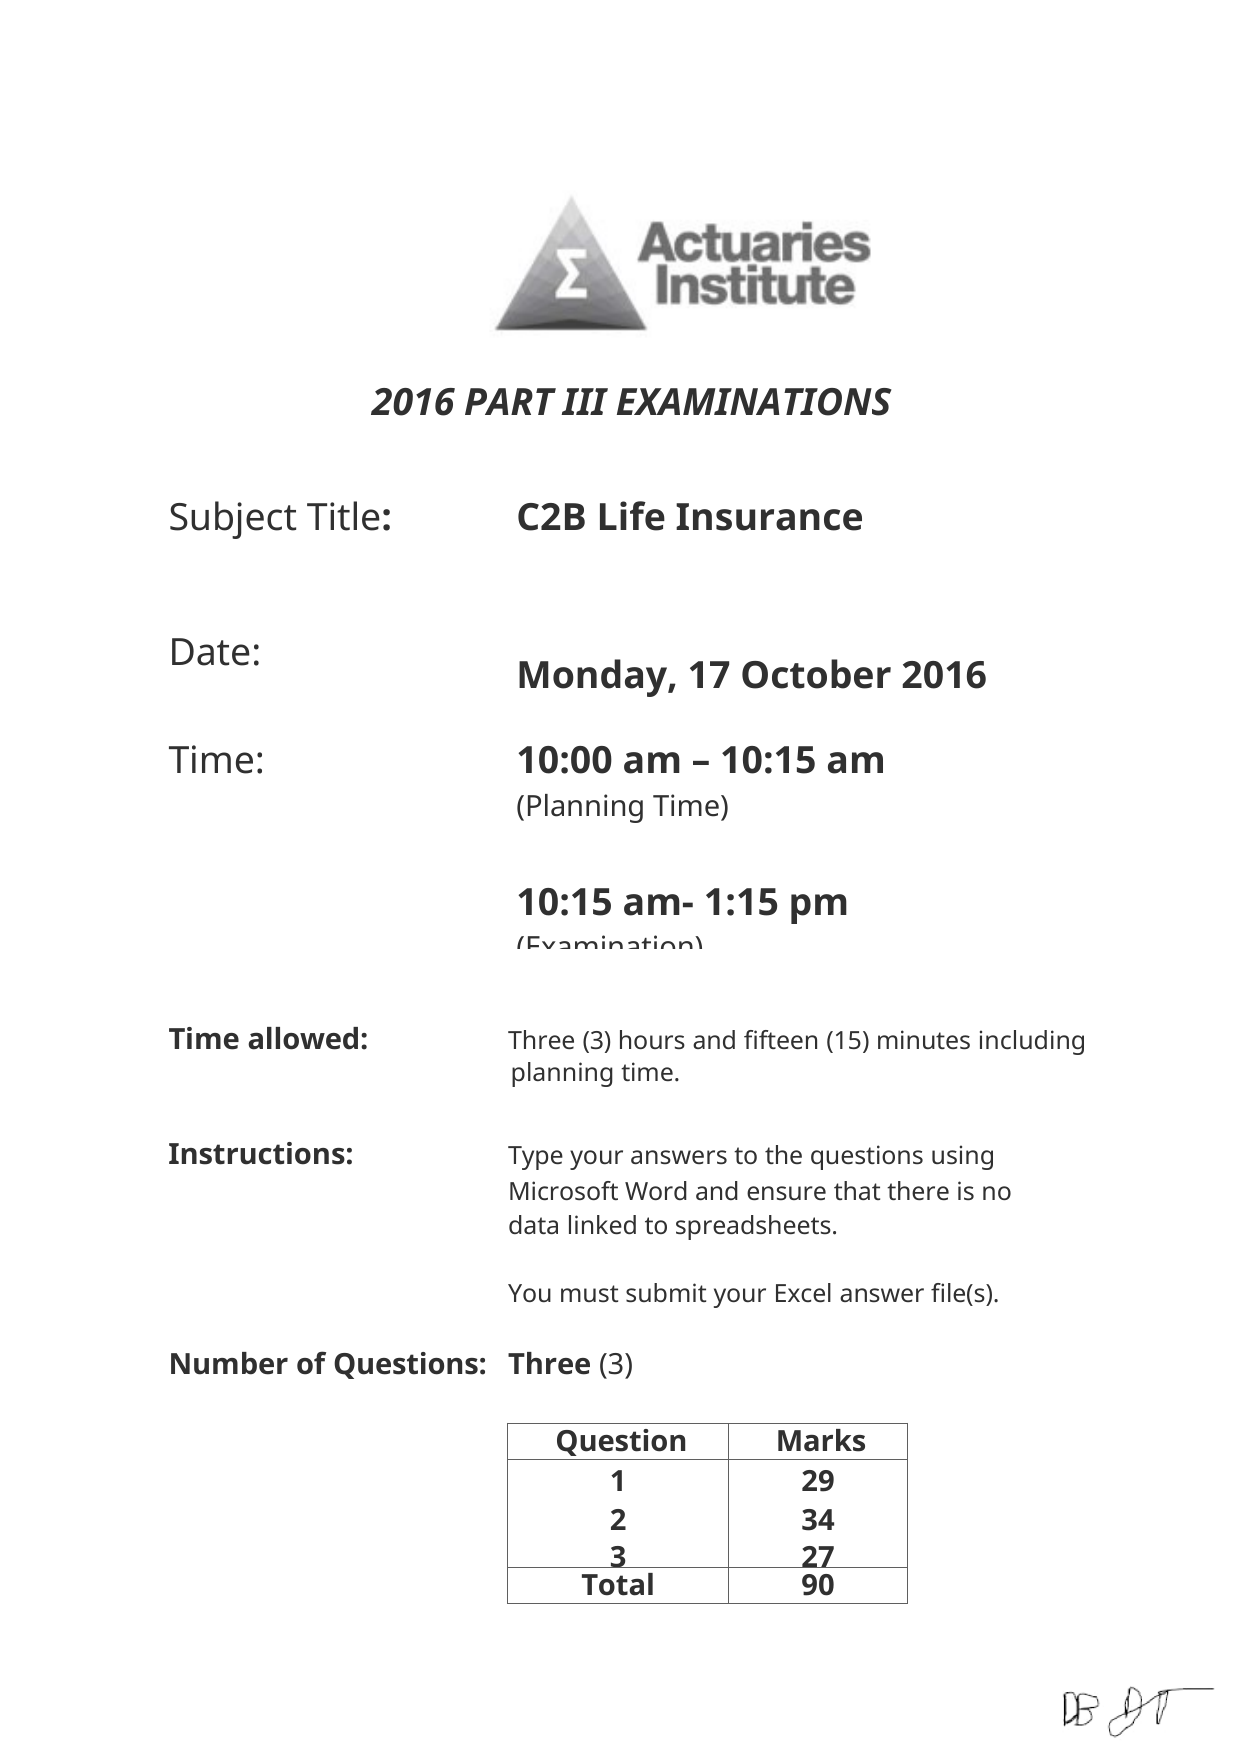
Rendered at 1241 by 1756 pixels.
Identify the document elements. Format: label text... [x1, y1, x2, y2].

text You must submit your Excel answer file(s). [508, 1275, 1230, 1309]
table_header Marks [729, 1424, 907, 1459]
text 2016 PART III EXAMINATIONS [372, 380, 1230, 425]
picture [446, 147, 922, 380]
text Time allowed: Three (3) hours and fifteen (15) minutes including [168, 1021, 1230, 1056]
table_cell Monday, 17 October 2016 [455, 583, 1011, 714]
table_cell Time: [144, 714, 455, 949]
text Number of Questions: Three (3) [168, 1343, 1230, 1383]
subtitle planning time. [133, 1056, 1057, 1087]
table_cell Date: [144, 583, 455, 714]
picture [1058, 1682, 1219, 1742]
table_cell 10:00 am – 10:15 am (Planning Time) 10:15 am- 1:15 pm (Examination) [455, 714, 1011, 949]
table_header Subject Title: [144, 494, 455, 583]
table_header C2B Life Insurance [455, 494, 1011, 583]
table_cell 29 34 27 [729, 1460, 907, 1567]
table_cell 1 2 3 [508, 1460, 728, 1567]
table_cell 90 [729, 1568, 907, 1603]
table_cell Total [508, 1568, 728, 1603]
text Instructions: Type your answers to the questions using Microsoft Word and ensure that there is no data linked to spreadsheets. [168, 1133, 1022, 1241]
table_header Question [508, 1424, 728, 1459]
